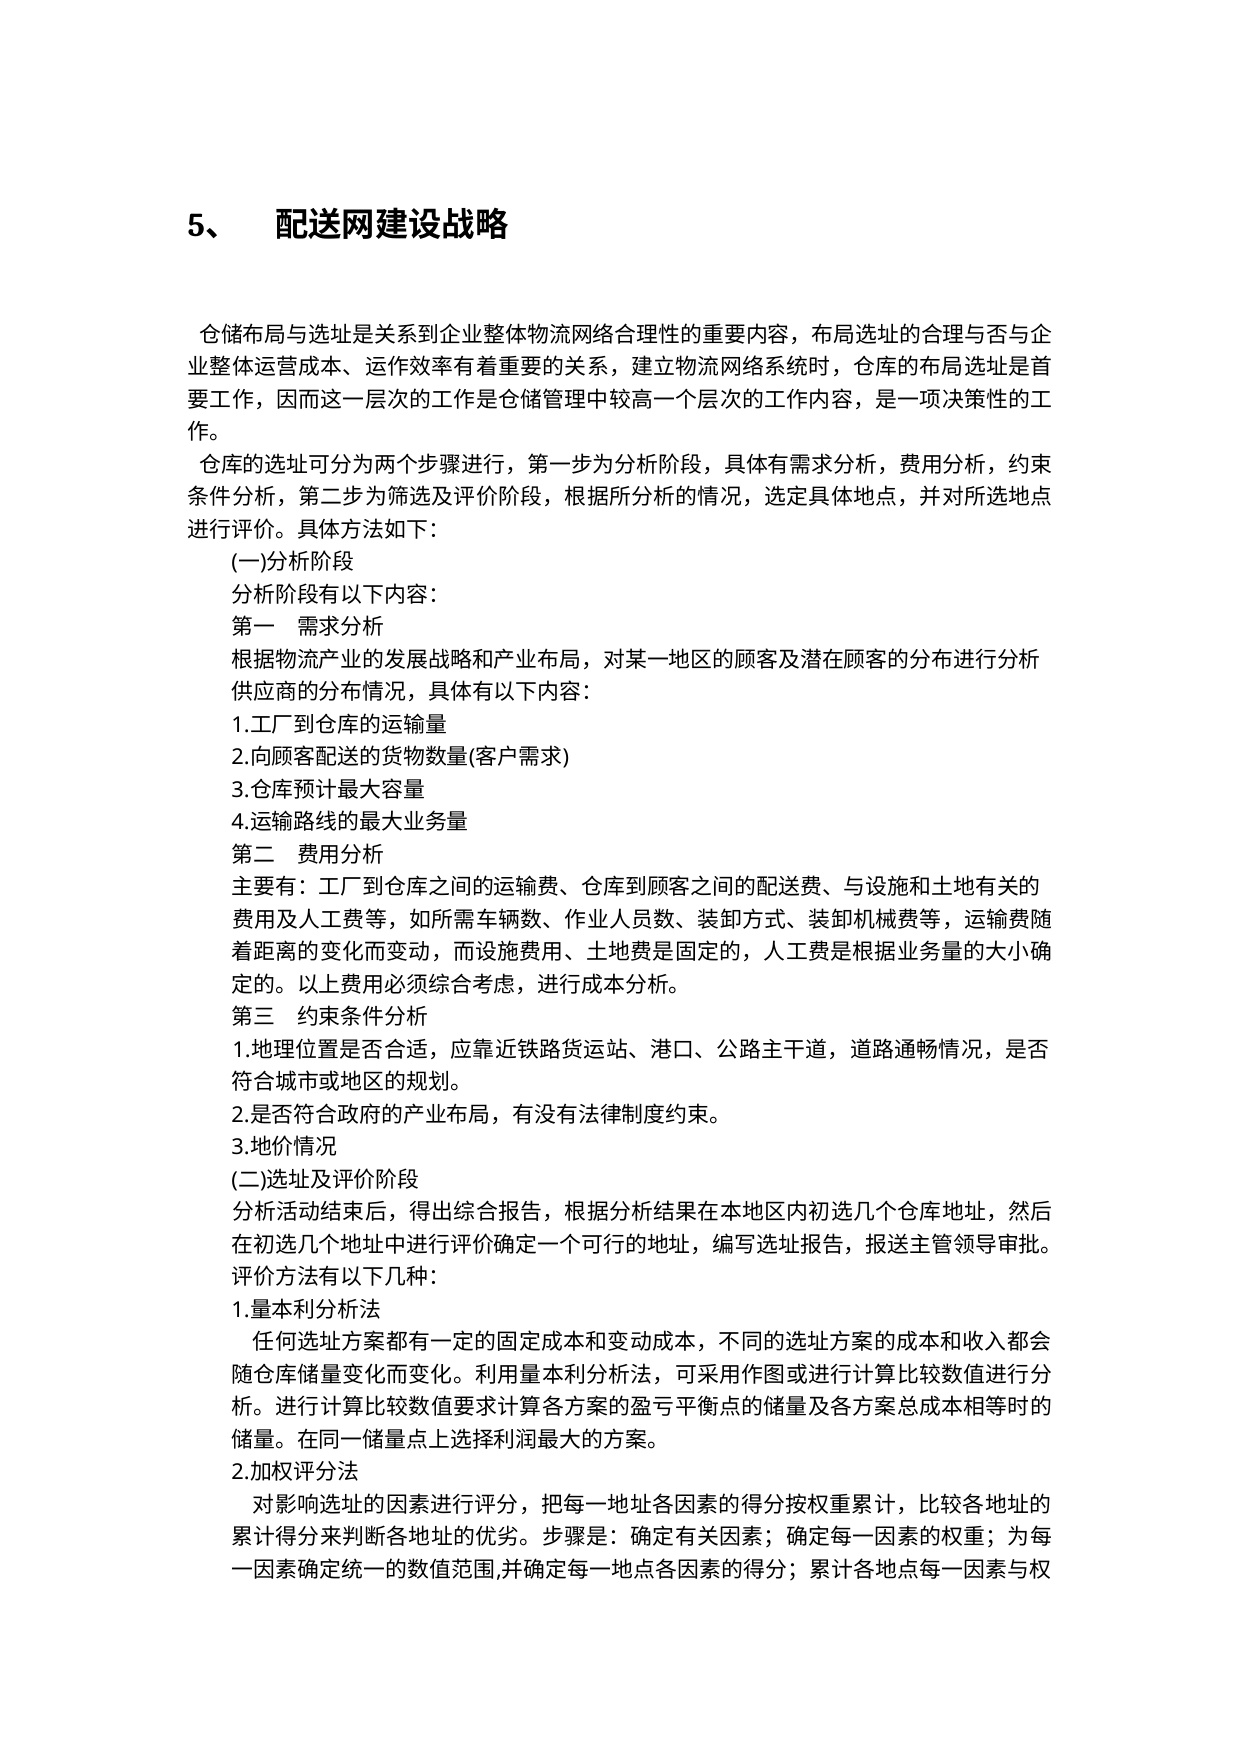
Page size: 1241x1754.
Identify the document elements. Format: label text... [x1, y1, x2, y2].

text 分析活动结束后，得出综合报告，根据分析结果在本地区内初选几个仓库地址，然后在初选几个地址中进行评价确定一个可行的地址，编写选址报告，报送主管领导审批。 [187, 1194, 1053, 1259]
text 仓库的选址可分为两个步骤进行，第一步为分析阶段，具体有需求分析，费用分析，约束条件分析，第二步为筛选及评价阶段，根据所分析的情况，选定具体地点，并对所选地点进行评价。具体方法如下： [187, 446, 1053, 544]
text 3.地价情况 [187, 1129, 1053, 1161]
text (二)选址及评价阶段 [187, 1161, 1053, 1194]
text 4.运输路线的最大业务量 [187, 804, 1053, 836]
text 第一 需求分析 [187, 609, 1053, 641]
text 第二 费用分析 [187, 836, 1053, 869]
text 1.量本利分析法 [187, 1291, 1053, 1324]
text 费用及人工费等，如所需车辆数、作业人员数、装卸方式、装卸机械费等，运输费随着距离的变化而变动，而设施费用、土地费是固定的，人工费是根据业务量的大小确定的。以上费用必须综合考虑，进行成本分析。 [187, 901, 1053, 999]
text 分析阶段有以下内容： [187, 576, 1053, 609]
text 评价方法有以下几种： [187, 1259, 1053, 1291]
text 任何选址方案都有一定的固定成本和变动成本，不同的选址方案的成本和收入都会随仓库储量变化而变化。利用量本利分析法，可采用作图或进行计算比较数值进行分析。进行计算比较数值要求计算各方案的盈亏平衡点的储量及各方案总成本相等时的储量。在同一储量点上选择利润最大的方案。 [187, 1324, 1053, 1454]
text 1.工厂到仓库的运输量 [187, 706, 1053, 739]
text 2.加权评分法 [187, 1454, 1053, 1486]
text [187, 1486, 1053, 1584]
text 仓储布局与选址是关系到企业整体物流网络合理性的重要内容，布局选址的合理与否与企业整体运营成本、运作效率有着重要的关系，建立物流网络系统时，仓库的布局选址是首要工作，因而这一层次的工作是仓储管理中较高一个层次的工作内容，是一项决策性的工作。 [187, 316, 1053, 446]
text 根据物流产业的发展战略和产业布局，对某一地区的顾客及潜在顾客的分布进行分析 [187, 641, 1053, 674]
text 主要有：工厂到仓库之间的运输费、仓库到顾客之间的配送费、与设施和土地有关的 [187, 869, 1053, 901]
text 2.向顾客配送的货物数量(客户需求) [187, 739, 1053, 771]
text (一)分析阶段 [187, 544, 1053, 576]
subtitle 配送网建设战略 [187, 189, 1053, 254]
text 3.仓库预计最大容量 [187, 771, 1053, 804]
text 1.地理位置是否合适，应靠近铁路货运站、港口、公路主干道，道路通畅情况，是否符合城市或地区的规划。 [187, 1031, 1053, 1096]
text 2.是否符合政府的产业布局，有没有法律制度约束。 [187, 1096, 1053, 1129]
text 供应商的分布情况，具体有以下内容： [187, 674, 1053, 706]
text 第三 约束条件分析 [187, 999, 1053, 1031]
